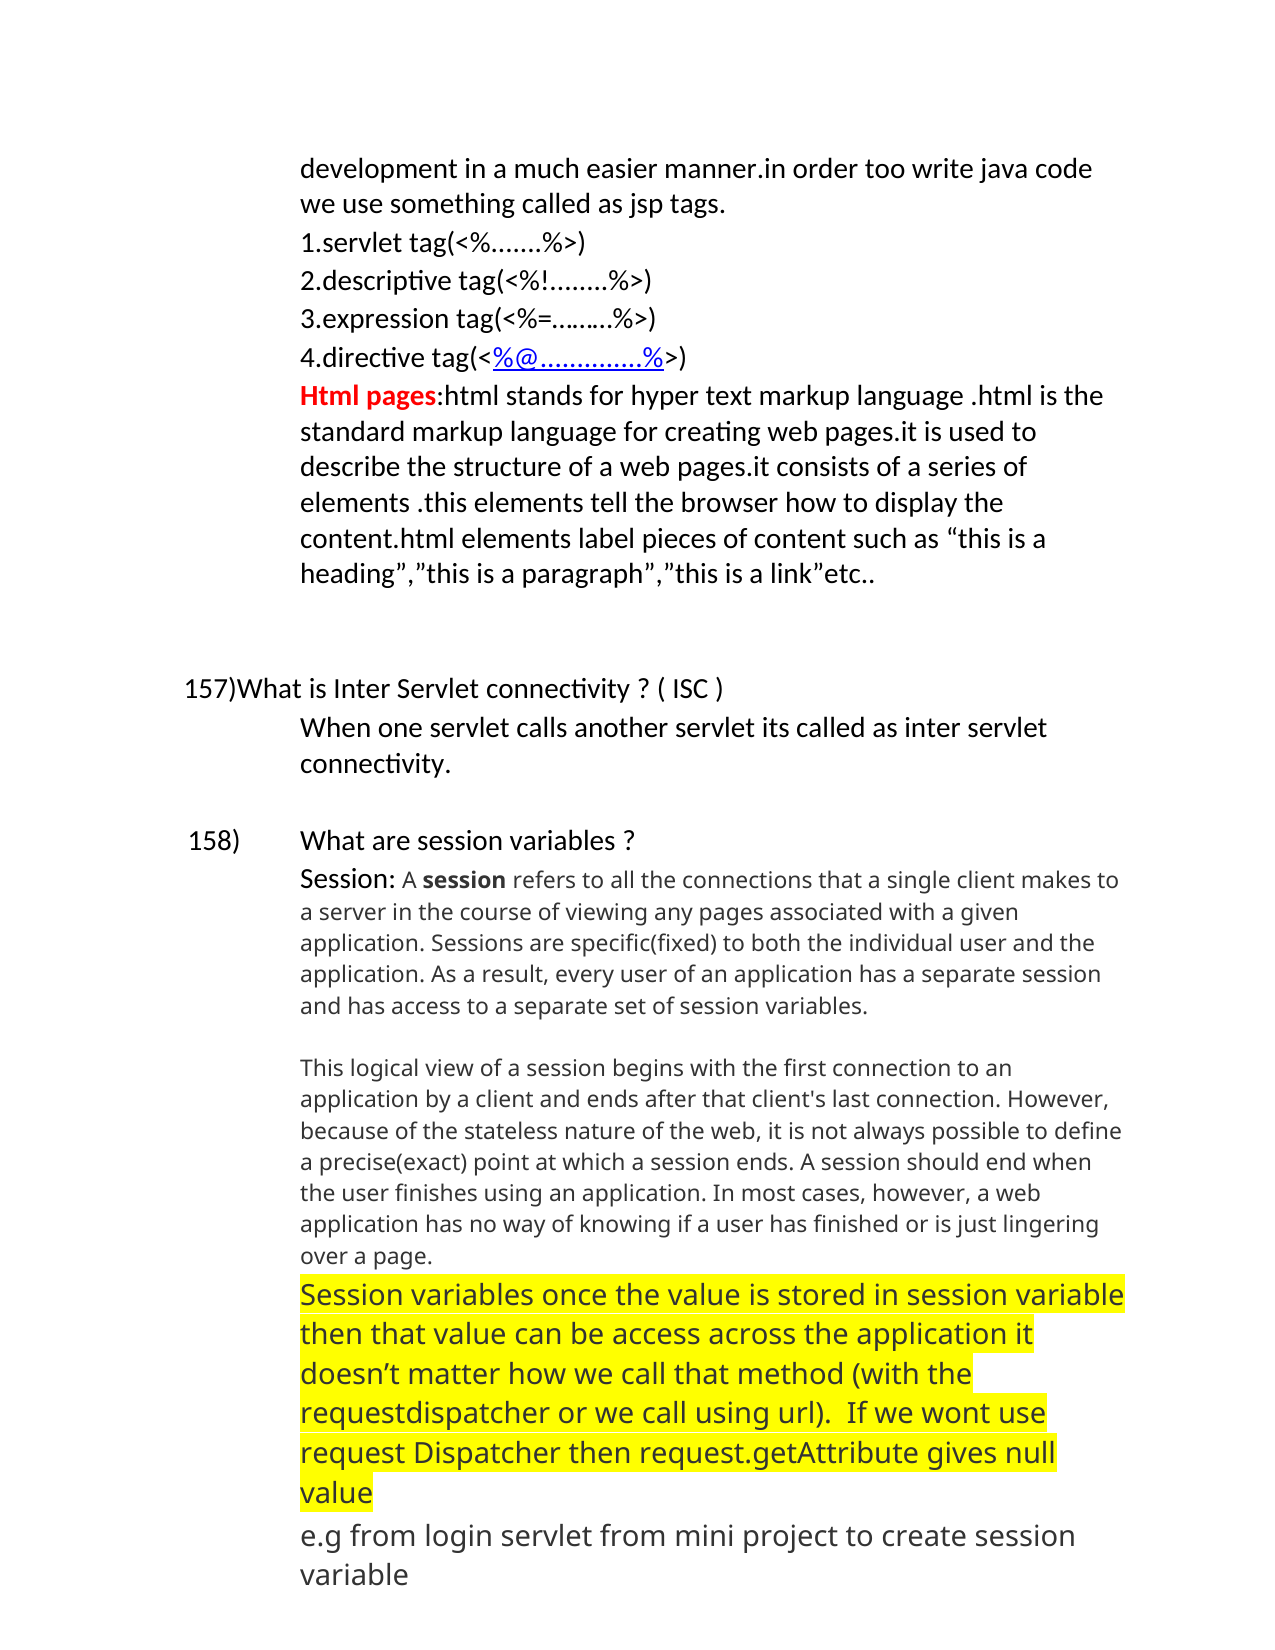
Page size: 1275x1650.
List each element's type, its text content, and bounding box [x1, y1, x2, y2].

list 4.directive tag(<%@..............%>) [300, 339, 1133, 374]
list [300, 150, 1133, 221]
list 3.expression tag(<%=………%>) [300, 301, 1133, 336]
list 1.servlet tag(<%.......%>) [300, 224, 1133, 259]
list 2.descriptive tag(<%!........%>) [300, 262, 1133, 298]
list When one servlet calls another servlet its called as inter servlet connectivity. [300, 709, 1133, 780]
text 157)What is Inter Servlet connectivity ? ( ISC ) [177, 671, 1133, 706]
list Session: A session refers to all the connections that a single client makes to a server in the course of viewing any pages associated with a given application. Sessions are specific(fixed) to both the individual user and the application. As a result, every user of an application has a separate session and has access to a separate set of session variables. This logical view of a session begins with the first connection to an application by a client and ends after that client's last connection. However, because of the stateless nature of the web, it is not always possible to define a precise(exact) point at which a session ends. A session should end when the user finishes using an application. In most cases, however, a web application has no way of knowing if a user has finished or is just lingering over a page. [300, 860, 1133, 1271]
list What are session variables ? [187, 822, 1133, 857]
list Session variables once the value is stored in session variable then that value can be access across the application it doesn’t matter how we call that method (with the requestdispatcher or we call using url). If we wont use request Dispatcher then request.getAttribute gives null value [300, 1274, 1133, 1512]
list e.g from login servlet from mini project to create session variable [300, 1515, 1133, 1594]
list Html pages:html stands for hyper text markup language .html is the standard markup language for creating web pages.it is used to describe the structure of a web pages.it consists of a series of elements .this elements tell the browser how to display the content.html elements label pieces of content such as “this is a heading”,”this is a paragraph”,”this is a link”etc.. [300, 377, 1133, 591]
